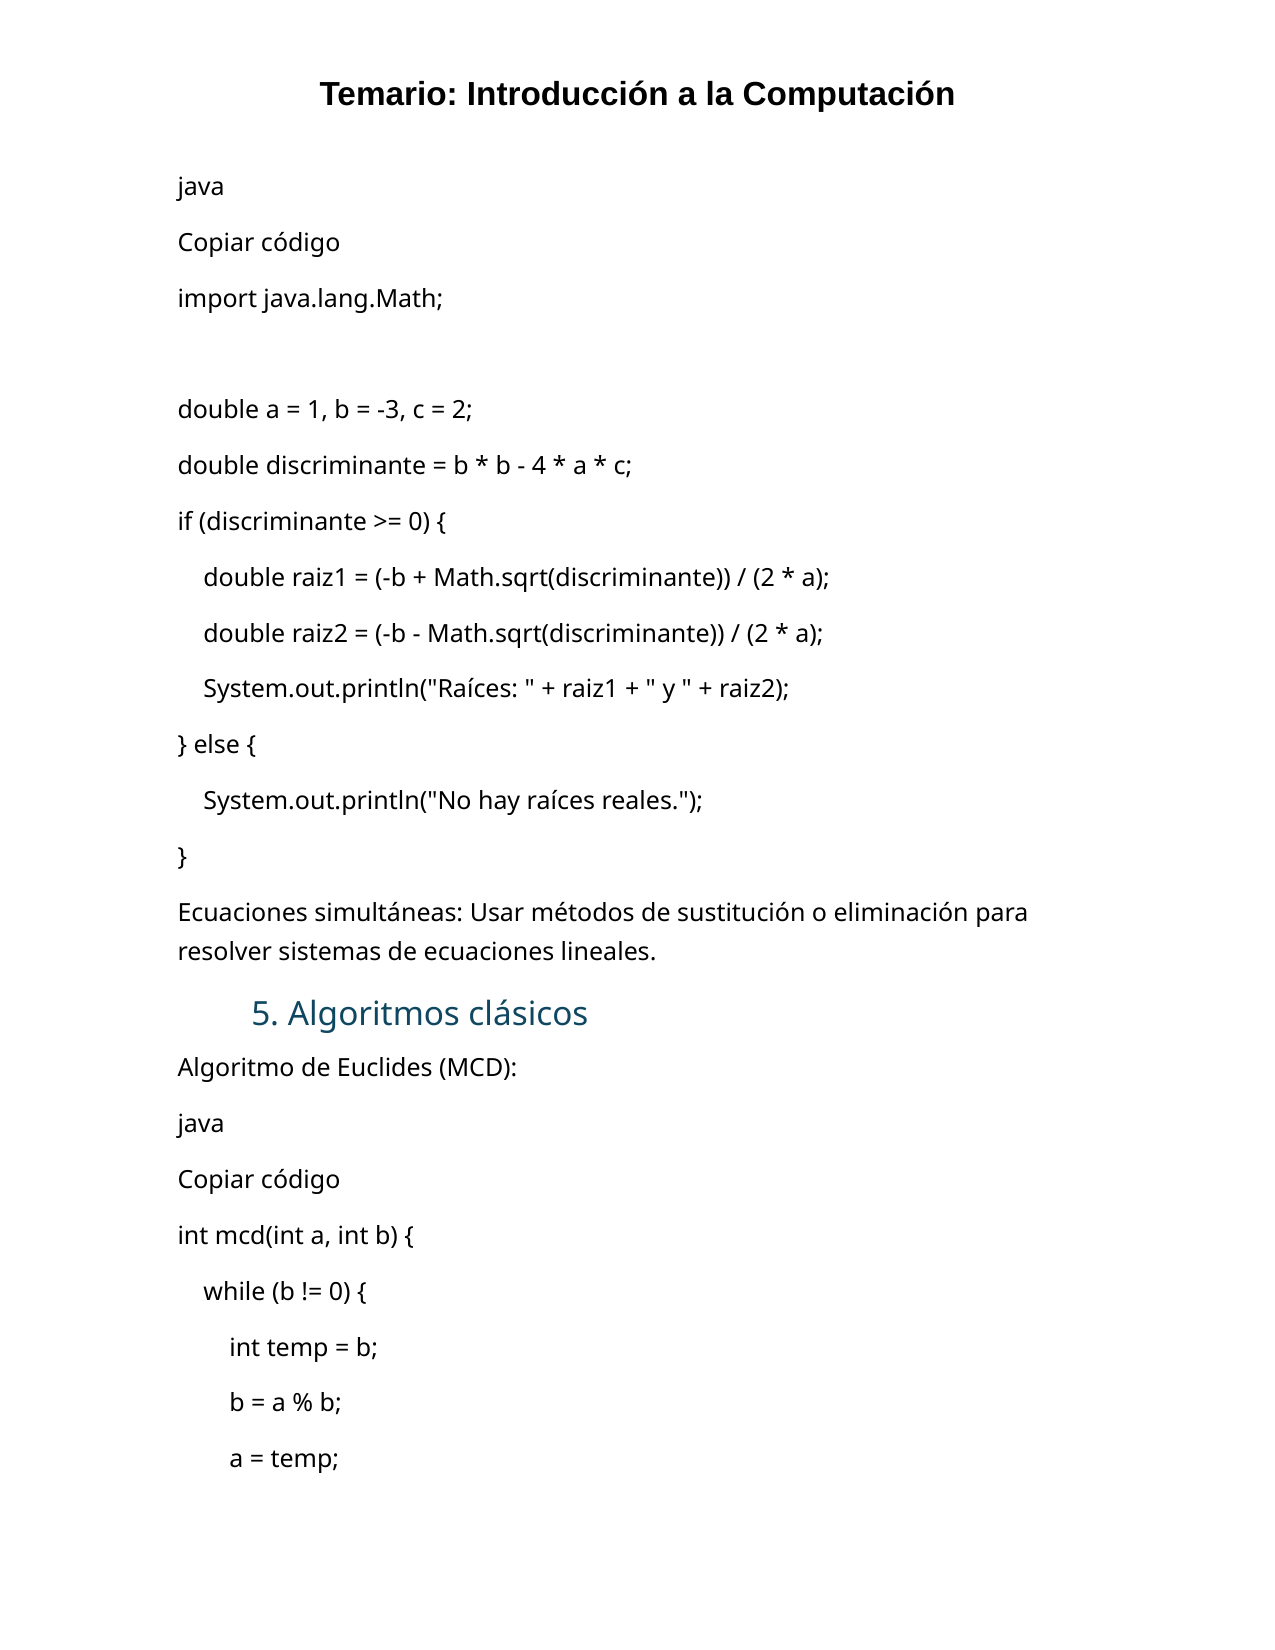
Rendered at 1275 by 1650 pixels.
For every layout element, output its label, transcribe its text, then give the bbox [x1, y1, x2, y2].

text Algoritmo de Euclides (MCD): [177, 1050, 1098, 1084]
text } [177, 839, 1098, 873]
text import java.lang.Math; [177, 280, 1098, 314]
text b = a % b; [177, 1385, 1098, 1419]
text Copiar código [177, 224, 1098, 258]
text java [177, 169, 1098, 203]
text if (discriminante >= 0) { [177, 504, 1098, 538]
text int temp = b; [177, 1329, 1098, 1363]
text double a = 1, b = -3, c = 2; [177, 392, 1098, 426]
text Copiar código [177, 1162, 1098, 1196]
text Ecuaciones simultáneas: Usar métodos de sustitución o eliminación para resolver sistemas de ecuaciones lineales. [177, 894, 1098, 968]
text System.out.println("Raíces: " + raiz1 + " y " + raiz2); [177, 671, 1098, 705]
subtitle 5. Algoritmos clásicos [251, 989, 1098, 1035]
text a = temp; [177, 1441, 1098, 1475]
text double raiz2 = (-b - Math.sqrt(discriminante)) / (2 * a); [177, 615, 1098, 649]
text double raiz1 = (-b + Math.sqrt(discriminante)) / (2 * a); [177, 559, 1098, 593]
text } else { [177, 727, 1098, 761]
text java [177, 1106, 1098, 1140]
text while (b != 0) { [177, 1273, 1098, 1307]
text double discriminante = b * b - 4 * a * c; [177, 448, 1098, 482]
text System.out.println("No hay raíces reales."); [177, 783, 1098, 817]
text int mcd(int a, int b) { [177, 1217, 1098, 1252]
